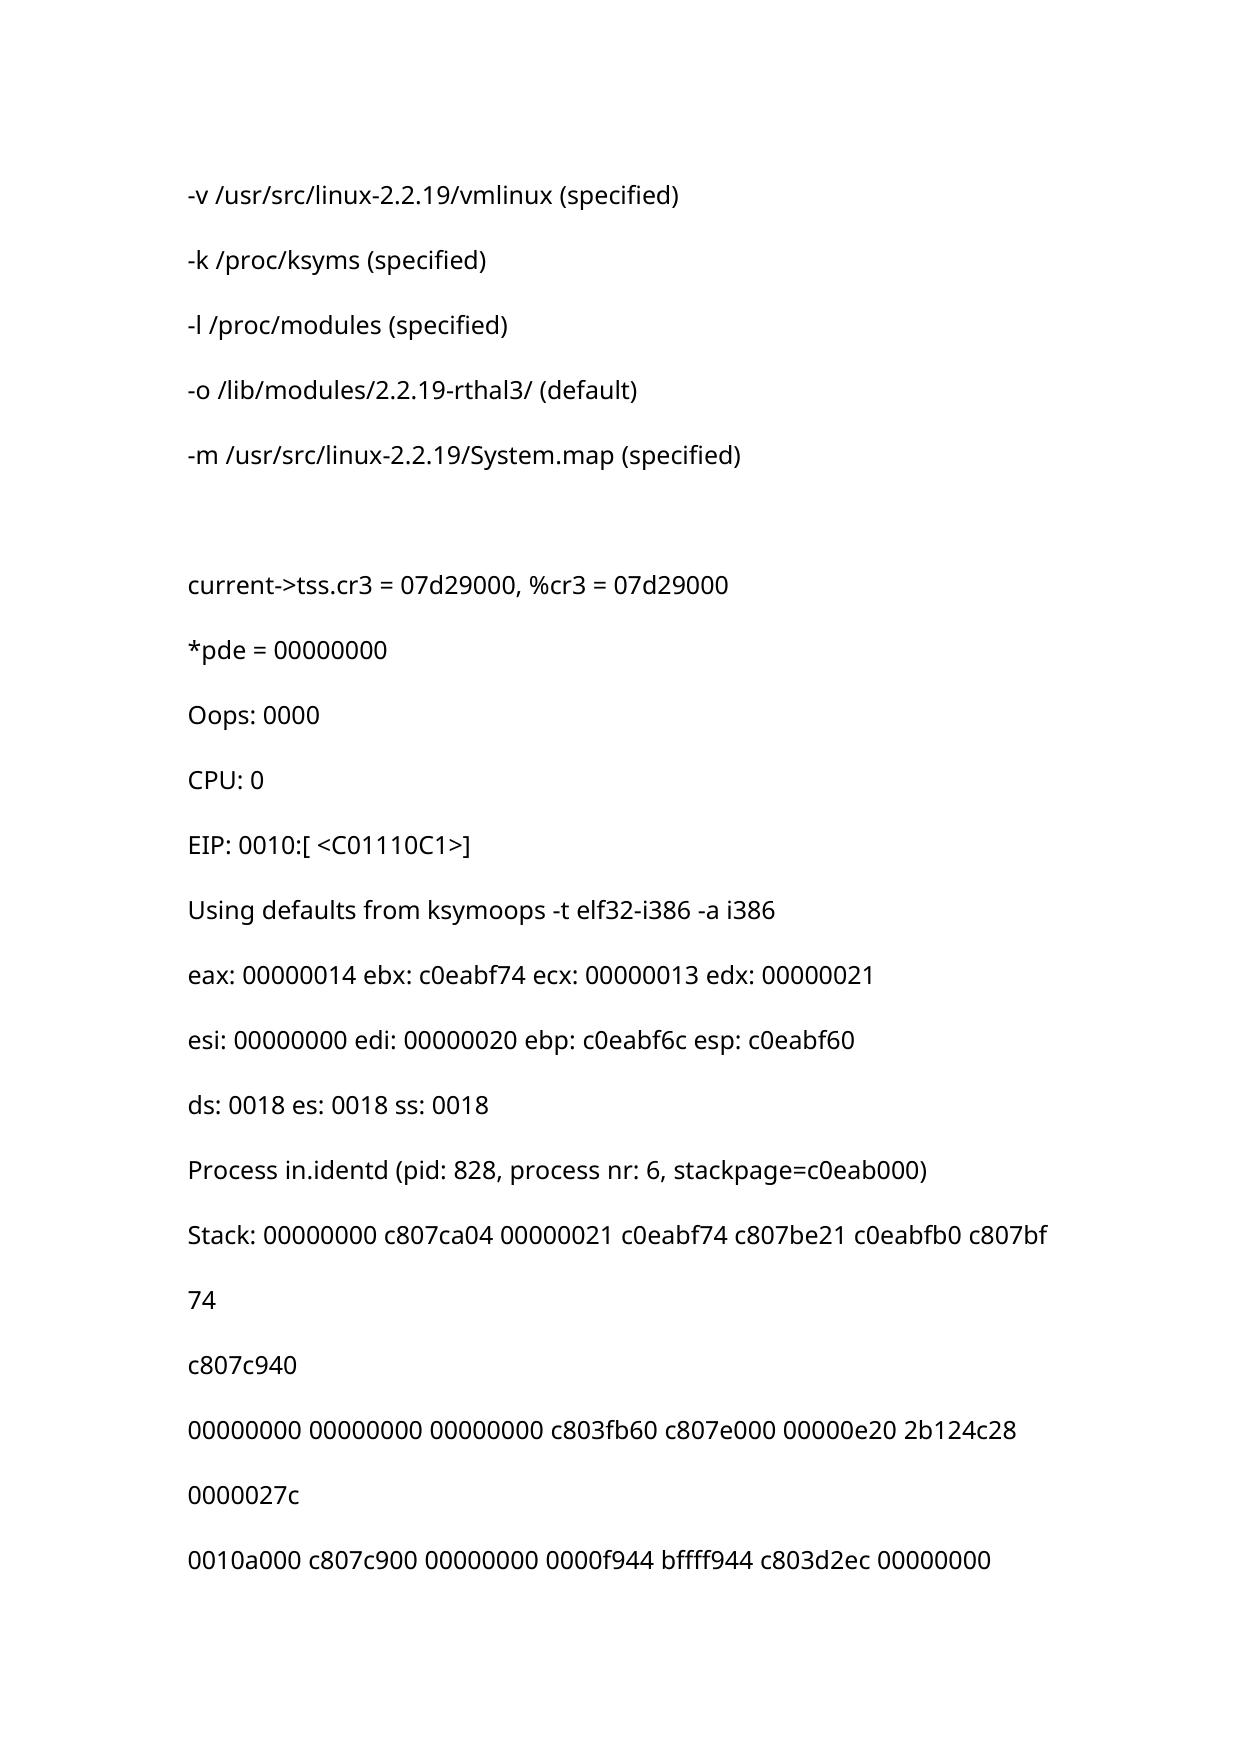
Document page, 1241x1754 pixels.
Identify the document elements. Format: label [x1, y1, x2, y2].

list [187, 162, 1053, 1592]
